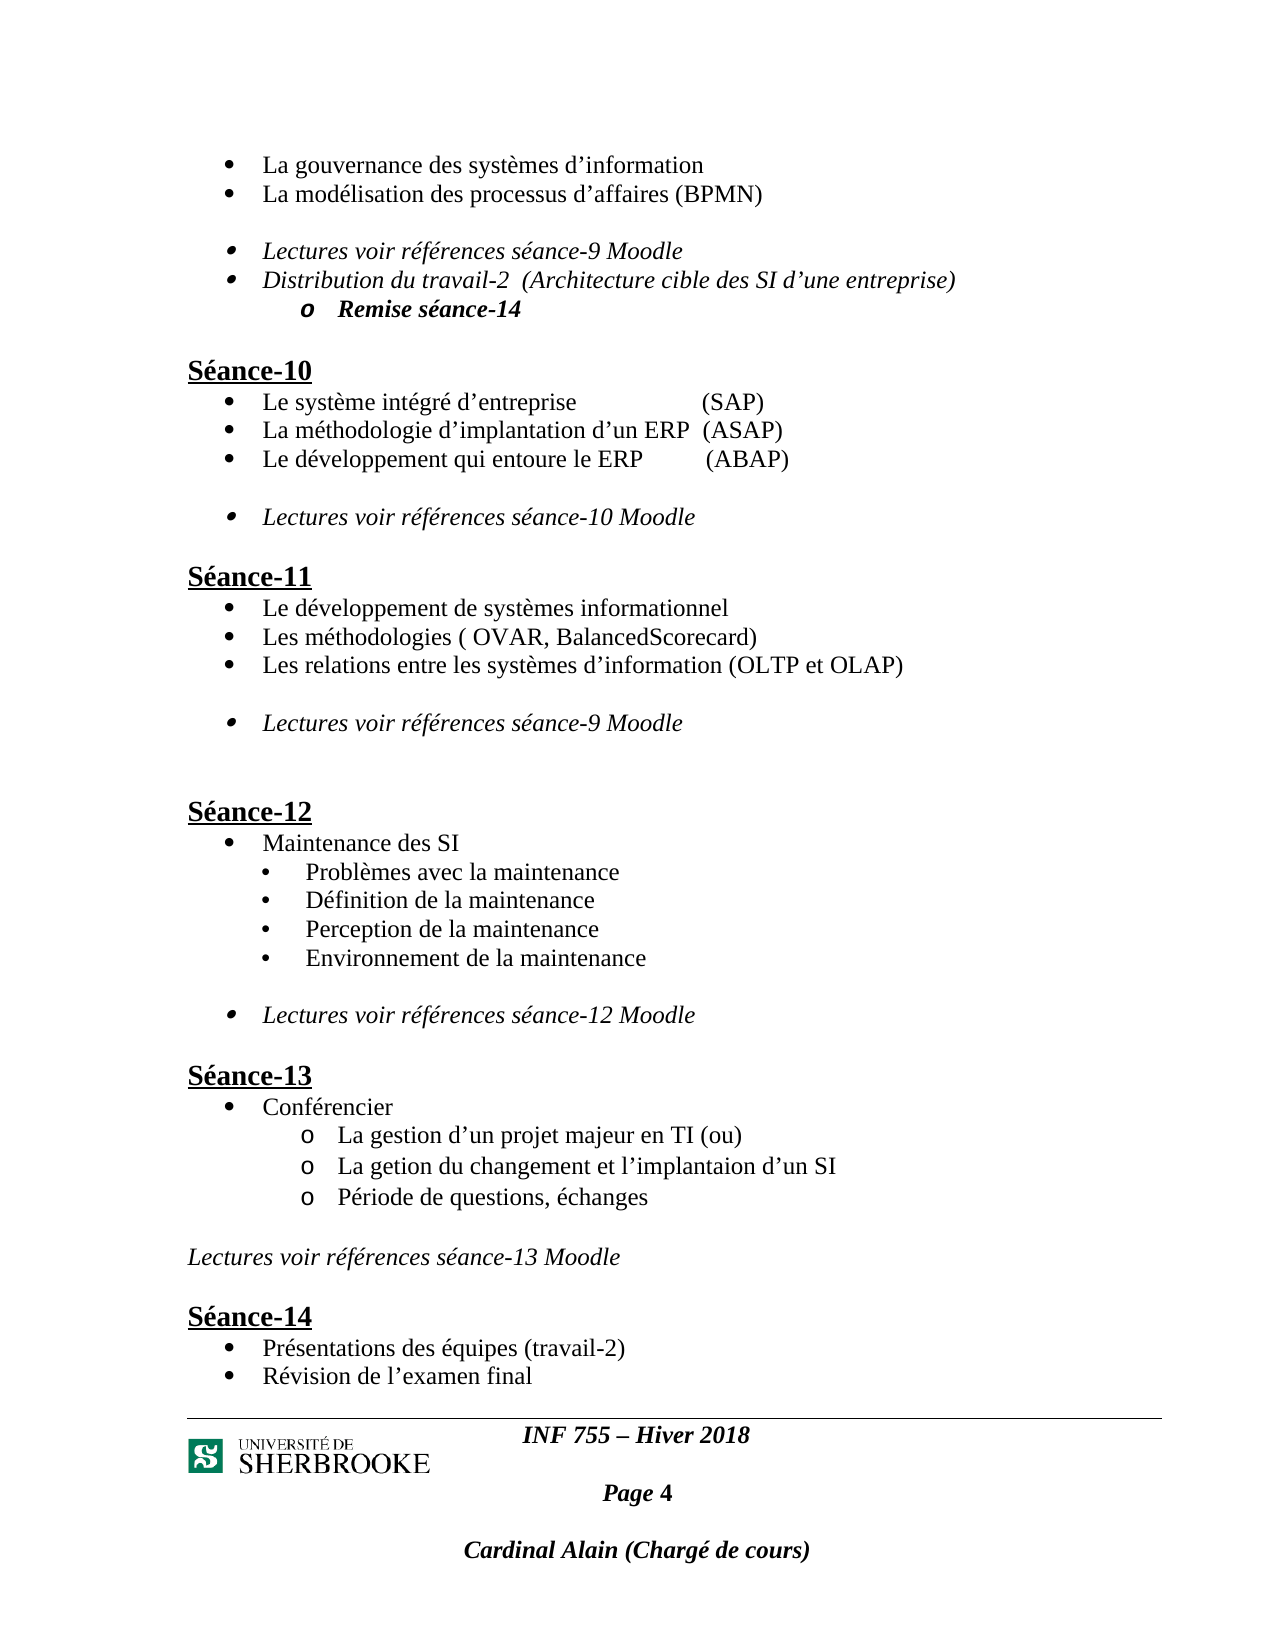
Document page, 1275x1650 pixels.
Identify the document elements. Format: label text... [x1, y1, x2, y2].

text Séance-13 [187, 1058, 1162, 1092]
list Remise séance-14 [300, 294, 1162, 324]
list Présentations des équipes (travail-2) [225, 1333, 1162, 1361]
list Maintenance des SI [225, 828, 1162, 856]
text Séance-10 [187, 353, 1162, 387]
list Révision de l’examen final [225, 1361, 1162, 1390]
list Conférencier [225, 1092, 1162, 1120]
list Environnement de la maintenance [261, 943, 1162, 972]
text Séance-14 [187, 1299, 1162, 1333]
list La méthodologie d’implantation d’un ERP (ASAP) [225, 416, 1162, 444]
list Distribution du travail-2 (Architecture cible des SI d’une entreprise) [225, 265, 1162, 294]
list La modélisation des processus d’affaires (BPMN) [225, 179, 1162, 207]
list Définition de la maintenance [261, 885, 1162, 914]
text Lectures voir références séance-13 Moodle [187, 1242, 1162, 1270]
list Le développement qui entoure le ERP (ABAP) [225, 444, 1162, 473]
list Les méthodologies ( OVAR, BalancedScorecard) [225, 622, 1162, 650]
list Le système intégré d’entreprise (SAP) [225, 387, 1162, 416]
text Séance-12 [187, 794, 1162, 828]
list Période de questions, échanges [300, 1182, 1162, 1213]
picture [187, 1423, 454, 1478]
list La gestion d’un projet majeur en TI (ou) [300, 1120, 1162, 1151]
list Lectures voir références séance-10 Moodle [225, 502, 1162, 531]
text Séance-11 [187, 559, 1162, 593]
list Lectures voir références séance-12 Moodle [225, 1001, 1162, 1029]
list La getion du changement et l’implantaion d’un SI [300, 1151, 1162, 1182]
list Lectures voir références séance-9 Moodle [225, 708, 1162, 737]
list Lectures voir références séance-9 Moodle [225, 236, 1162, 265]
list Perception de la maintenance [261, 914, 1162, 943]
list Problèmes avec la maintenance [261, 856, 1162, 885]
list Le développement de systèmes informationnel [225, 593, 1162, 622]
list Les relations entre les systèmes d’information (OLTP et OLAP) [225, 650, 1162, 679]
list La gouvernance des systèmes d’information [225, 150, 1162, 179]
